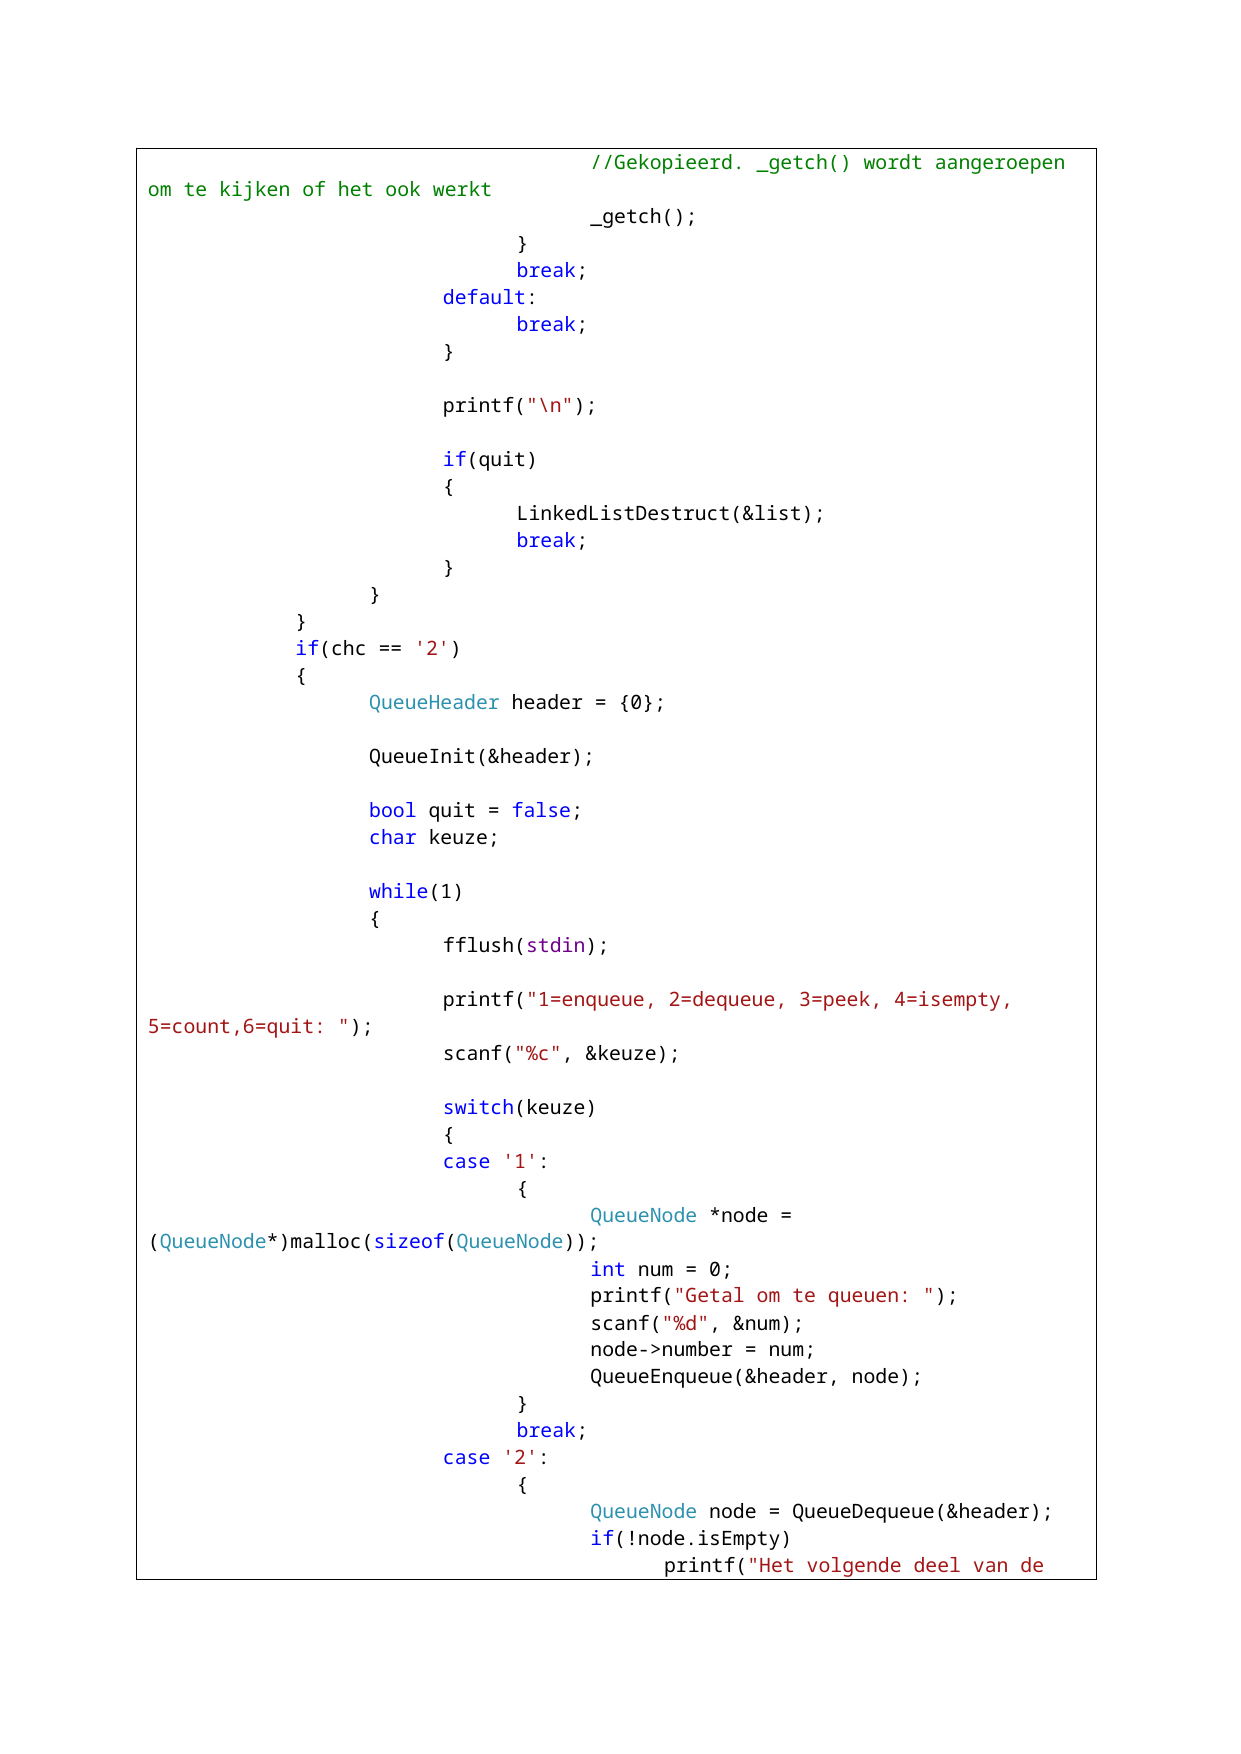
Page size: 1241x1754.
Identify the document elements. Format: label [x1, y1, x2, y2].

table_header [137, 149, 1096, 1578]
